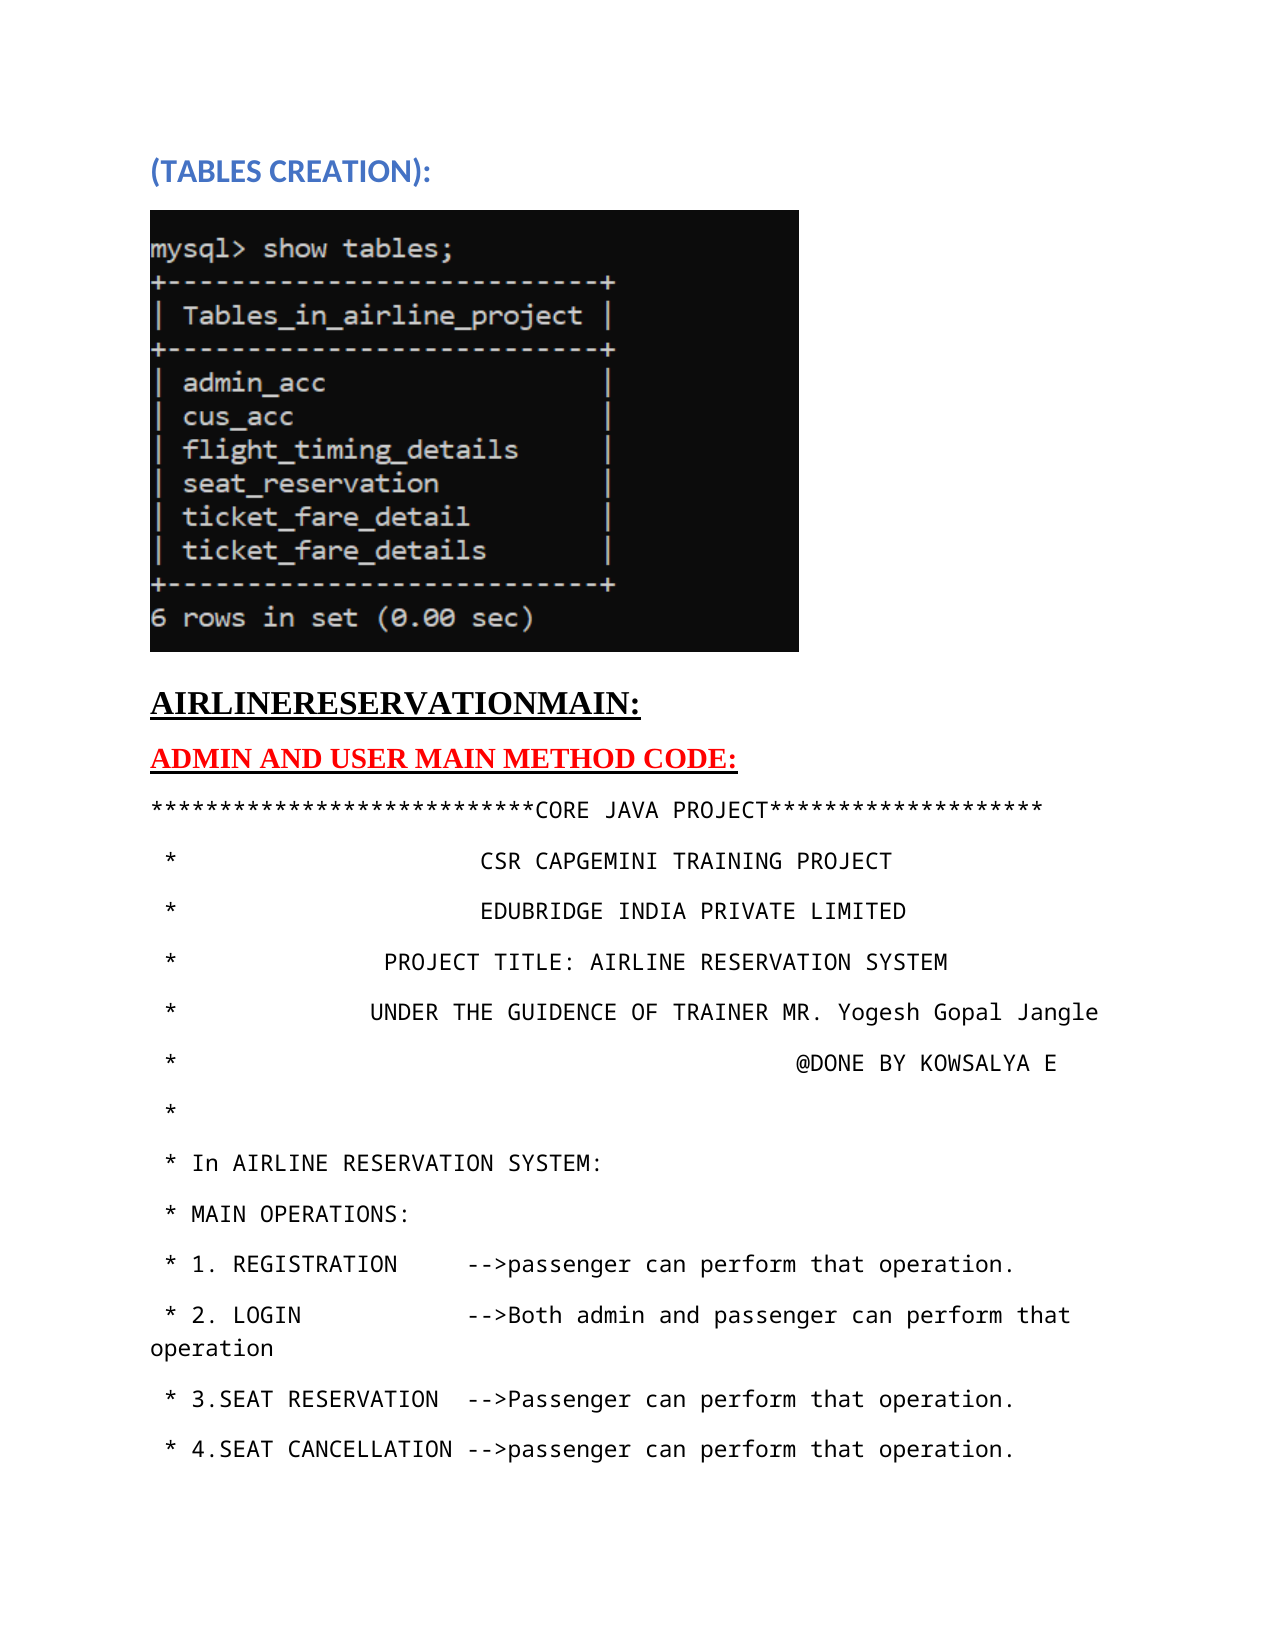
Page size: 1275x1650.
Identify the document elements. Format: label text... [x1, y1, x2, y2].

text * EDUBRIDGE INDIA PRIVATE LIMITED [150, 895, 1125, 927]
text * In AIRLINE RESERVATION SYSTEM: [150, 1147, 1125, 1179]
text (TABLES CREATION): [150, 150, 1125, 191]
text * [150, 1097, 1125, 1128]
text ****************************CORE JAVA PROJECT******************** [150, 794, 1125, 826]
text * PROJECT TITLE: AIRLINE RESERVATION SYSTEM [150, 946, 1125, 977]
text * UNDER THE GUIDENCE OF TRAINER MR. Yogesh Gopal Jangle [150, 996, 1125, 1027]
text * MAIN OPERATIONS: [150, 1198, 1125, 1229]
text AIRLINERESERVATIONMAIN: [150, 684, 1125, 722]
text * @DONE BY KOWSALYA E [150, 1047, 1125, 1078]
picture [150, 210, 799, 652]
text * 1. REGISTRATION -->passenger can perform that operation. [150, 1248, 1125, 1279]
text * 2. LOGIN -->Both admin and passenger can perform that operation [150, 1299, 1125, 1364]
text ADMIN AND USER MAIN METHOD CODE: [150, 742, 1125, 775]
text * CSR CAPGEMINI TRAINING PROJECT [150, 845, 1125, 876]
text * 3.SEAT RESERVATION -->Passenger can perform that operation. [150, 1383, 1125, 1414]
text * 4.SEAT CANCELLATION -->passenger can perform that operation. [150, 1433, 1125, 1464]
